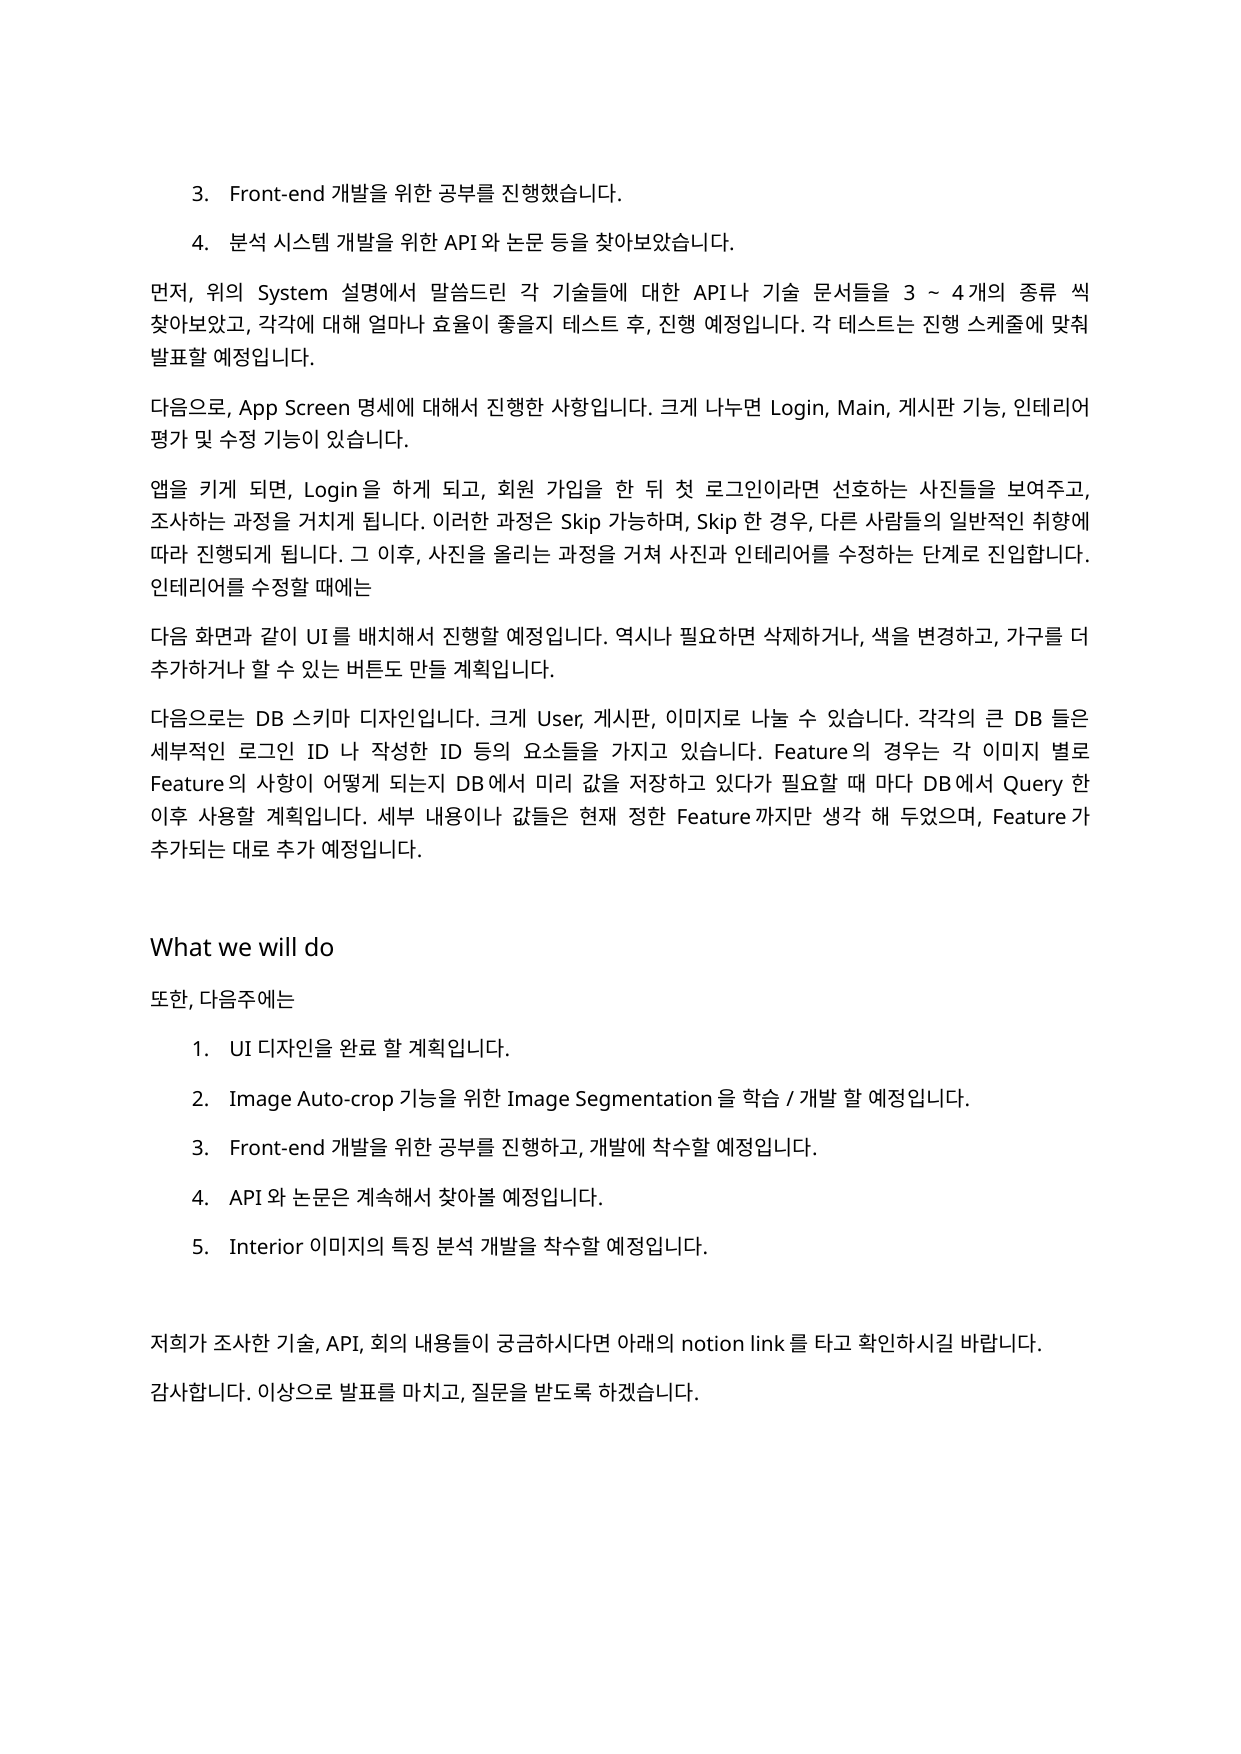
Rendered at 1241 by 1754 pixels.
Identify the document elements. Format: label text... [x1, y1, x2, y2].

list 분석 시스템 개발을 위한 API와 논문 등을 찾아보았습니다. [192, 227, 1090, 257]
list API 와 논문은 계속해서 찾아볼 예정입니다. [192, 1181, 1090, 1211]
list UI 디자인을 완료 할 계획입니다. [192, 1033, 1090, 1063]
list Front-end 개발을 위한 공부를 진행하고, 개발에 착수할 예정입니다. [192, 1131, 1090, 1162]
text 다음으로는 DB 스키마 디자인입니다. 크게 User, 게시판, 이미지로 나눌 수 있습니다. 각각의 큰 DB 들은 세부적인 로그인 ID 나 작성한 ID 등의 요소들을 가지고 있습니다. Feature의 경우는 각 이미지 별로 Feature의 사항이 어떻게 되는지 DB에서 미리 값을 저장하고 있다가 필요할 때 마다 DB에서 Query 한 이후 사용할 계획입니다. 세부 내용이나 값들은 현재 정한 Feature까지만 생각 해 두었으며, Feature가 추가되는 대로 추가 예정입니다. [150, 702, 1090, 863]
text 다음 화면과 같이 UI를 배치해서 진행할 예정입니다. 역시나 필요하면 삭제하거나, 색을 변경하고, 가구를 더 추가하거나 할 수 있는 버튼도 만들 계획입니다. [150, 620, 1090, 683]
text 먼저, 위의 System 설명에서 말씀드린 각 기술들에 대한 API나 기술 문서들을 3 ~ 4개의 종류 씩 찾아보았고, 각각에 대해 얼마나 효율이 좋을지 테스트 후, 진행 예정입니다. 각 테스트는 진행 스케줄에 맞춰 발표할 예정입니다. [150, 276, 1090, 372]
list Image Auto-crop 기능을 위한 Image Segmentation을 학습 / 개발 할 예정입니다. [192, 1082, 1090, 1112]
text 저희가 조사한 기술, API, 회의 내용들이 궁금하시다면 아래의 notion link를 타고 확인하시길 바랍니다. [150, 1327, 1090, 1357]
text What we will do [150, 930, 1090, 964]
list Front-end 개발을 위한 공부를 진행했습니다. [192, 177, 1090, 207]
text 다음으로, App Screen 명세에 대해서 진행한 사항입니다. 크게 나누면 Login, Main, 게시판 기능, 인테리어 평가 및 수정 기능이 있습니다. [150, 391, 1090, 454]
list Interior 이미지의 특징 분석 개발을 착수할 예정입니다. [192, 1230, 1090, 1260]
text 앱을 키게 되면, Login을 하게 되고, 회원 가입을 한 뒤 첫 로그인이라면 선호하는 사진들을 보여주고, 조사하는 과정을 거치게 됩니다. 이러한 과정은 Skip 가능하며, Skip 한 경우, 다른 사람들의 일반적인 취향에 따라 진행되게 됩니다. 그 이후, 사진을 올리는 과정을 거쳐 사진과 인테리어를 수정하는 단계로 진입합니다. 인테리어를 수정할 때에는 [150, 473, 1090, 601]
text 또한, 다음주에는 [150, 983, 1090, 1013]
text 감사합니다. 이상으로 발표를 마치고, 질문을 받도록 하겠습니다. [150, 1376, 1090, 1406]
